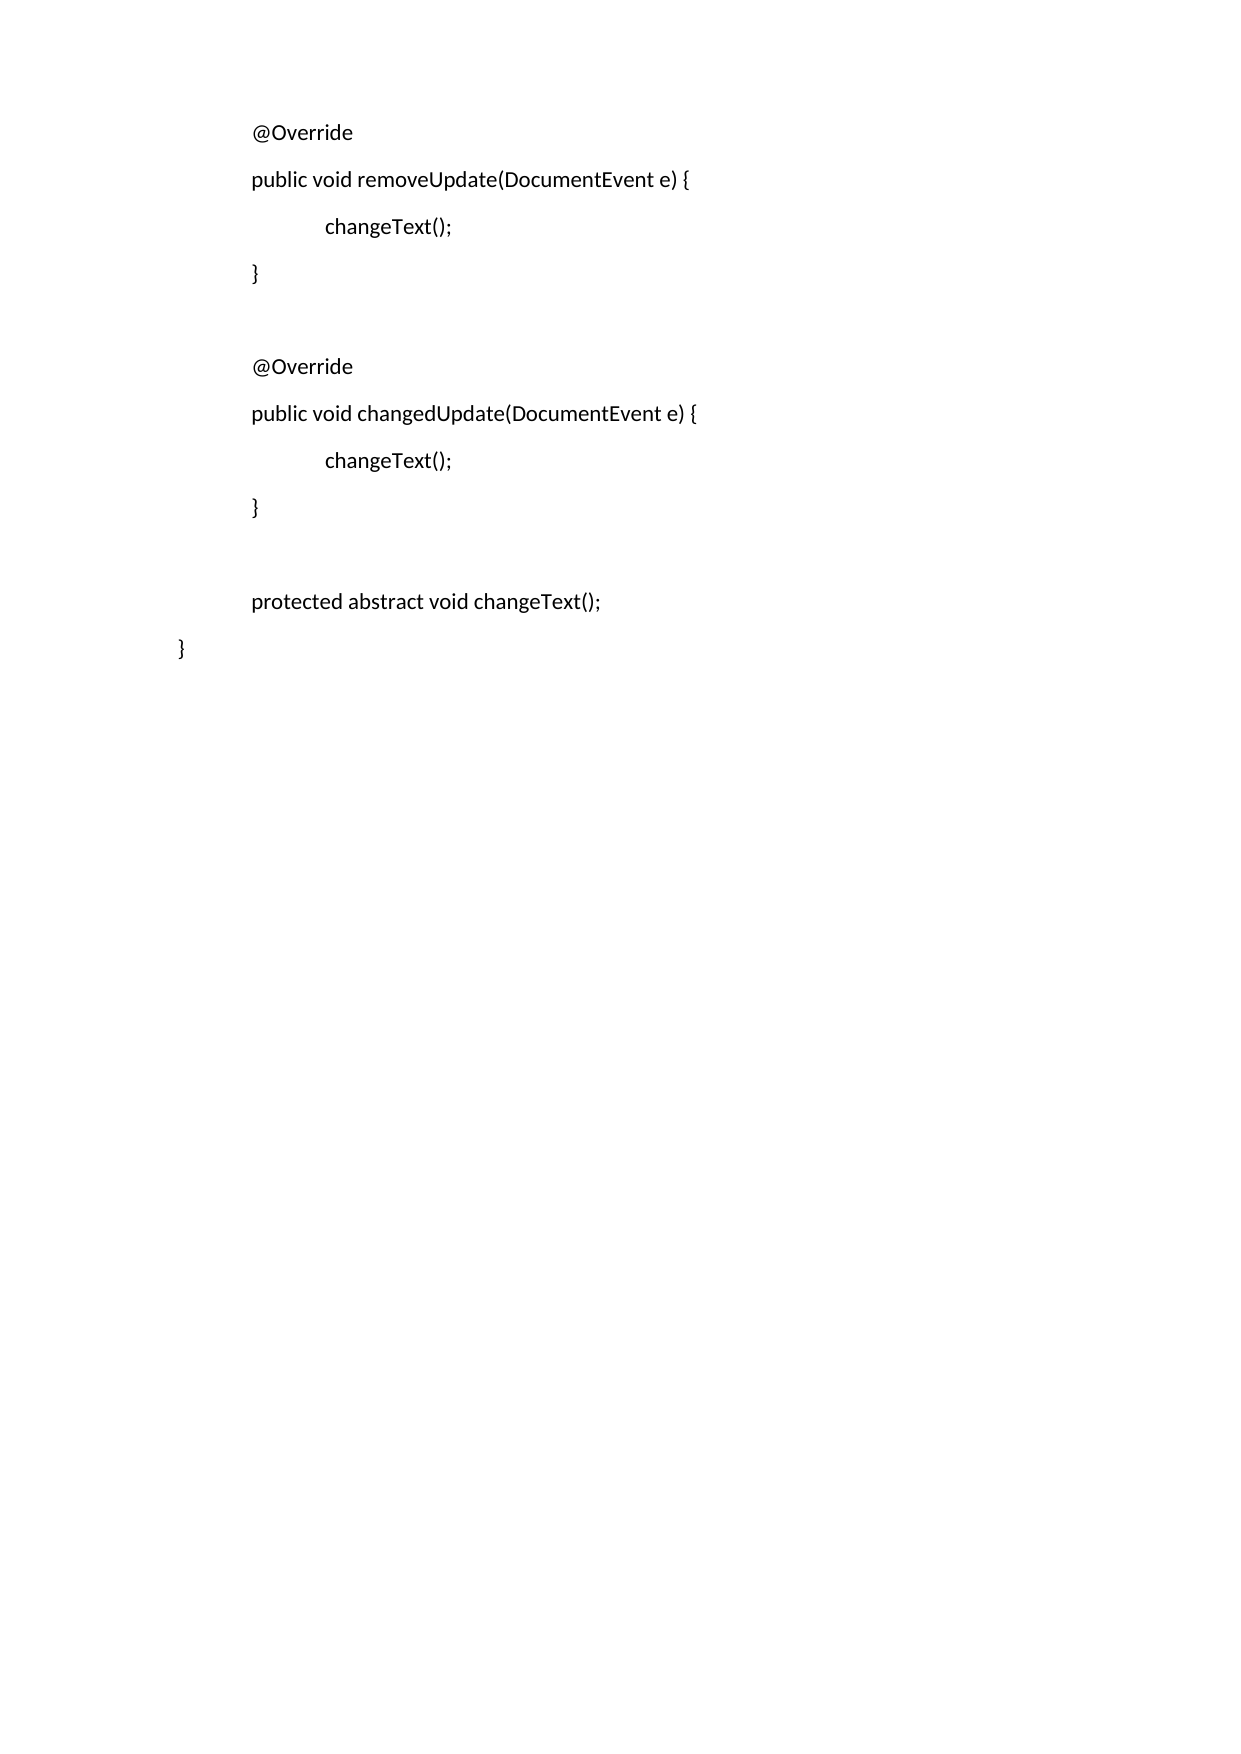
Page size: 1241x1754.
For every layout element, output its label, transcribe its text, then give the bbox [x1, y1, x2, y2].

text } [177, 259, 1152, 287]
text protected abstract void changeText(); [177, 587, 1152, 615]
text } [177, 634, 1152, 662]
text } [177, 493, 1152, 521]
text changeText(); [177, 446, 1152, 474]
text @Override [177, 352, 1152, 381]
text changeText(); [177, 212, 1152, 240]
text @Override [177, 118, 1152, 146]
text public void changedUpdate(DocumentEvent e) { [177, 399, 1152, 427]
text public void removeUpdate(DocumentEvent e) { [177, 165, 1152, 193]
